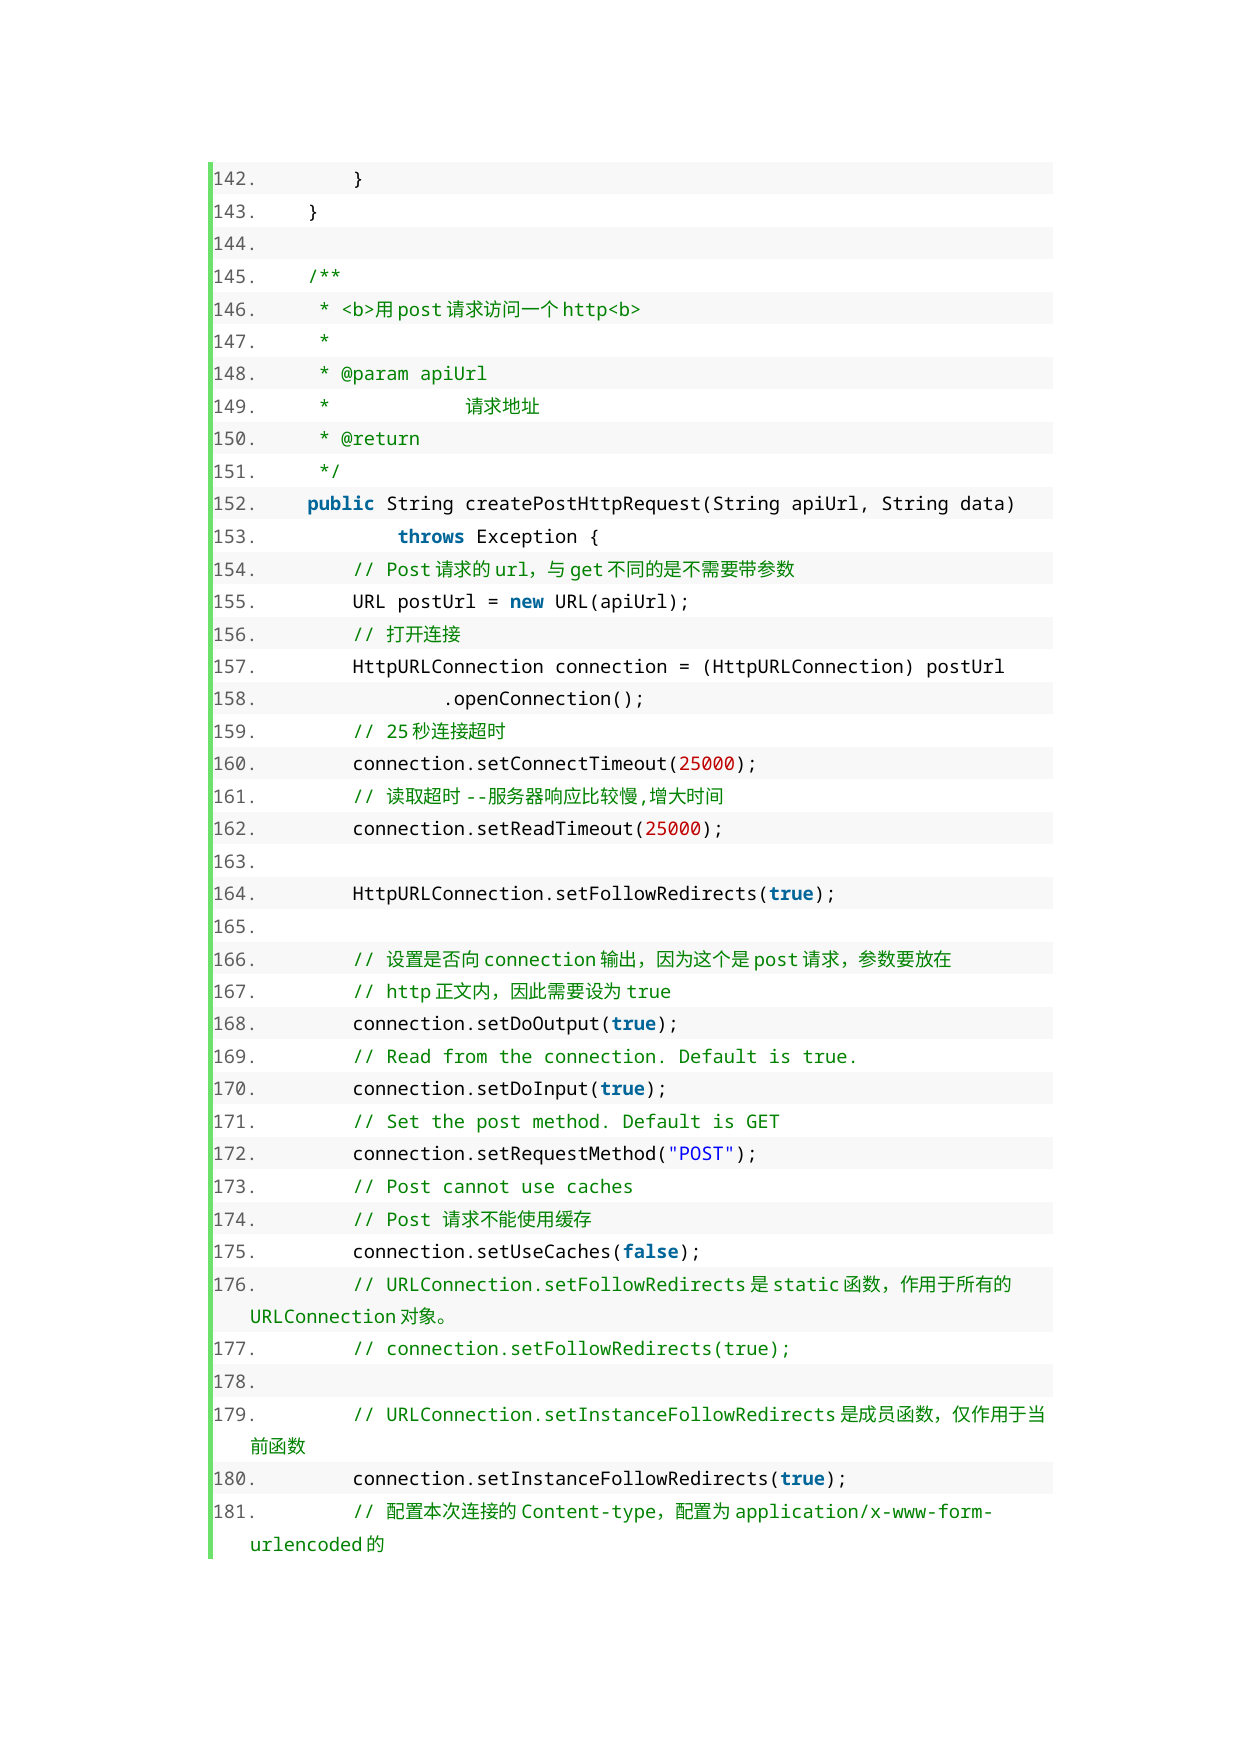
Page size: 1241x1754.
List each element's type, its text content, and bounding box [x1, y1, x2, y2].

list * [213, 324, 1053, 357]
list // 设置是否向connection输出，因为这个是post请求，参数要放在 [213, 942, 1053, 974]
list // Read from the connection. Default is true. [213, 1039, 1053, 1072]
list // http正文内，因此需要设为true [213, 974, 1053, 1007]
list // Post 请求不能使用缓存 [213, 1202, 1053, 1234]
list // 读取超时 --服务器响应比较慢,增大时间 [213, 779, 1053, 812]
list /** [213, 259, 1053, 292]
list HttpURLConnection.setFollowRedirects(true); [213, 877, 1053, 909]
list * @return [213, 422, 1053, 454]
list connection.setReadTimeout(25000); [213, 812, 1053, 844]
list } [213, 194, 1053, 227]
list connection.setDoOutput(true); [213, 1007, 1053, 1039]
list // URLConnection.setFollowRedirects是static函数，作用于所有的URLConnection对象。 [213, 1267, 1053, 1332]
list public String createPostHttpRequest(String apiUrl, String data) [213, 487, 1053, 519]
list // URLConnection.setInstanceFollowRedirects是成员函数，仅作用于当前函数 [213, 1397, 1053, 1462]
list // 打开连接 [213, 617, 1053, 649]
list connection.setUseCaches(false); [213, 1234, 1053, 1267]
list .openConnection(); [213, 682, 1053, 714]
list // Set the post method. Default is GET [213, 1104, 1053, 1137]
list URL postUrl = new URL(apiUrl); [213, 584, 1053, 617]
list // Post cannot use caches [213, 1169, 1053, 1202]
list // Post请求的url，与get不同的是不需要带参数 [213, 552, 1053, 584]
list * @param apiUrl [213, 357, 1053, 389]
list connection.setDoInput(true); [213, 1072, 1053, 1104]
list * 请求地址 [213, 389, 1053, 422]
list // 25秒连接超时 [213, 714, 1053, 747]
list * <b>用post请求访问一个http<b> [213, 292, 1053, 324]
list // connection.setFollowRedirects(true); [213, 1332, 1053, 1364]
list HttpURLConnection connection = (HttpURLConnection) postUrl [213, 649, 1053, 682]
list } [213, 162, 1053, 194]
list connection.setRequestMethod("POST"); [213, 1137, 1053, 1169]
list // 配置本次连接的Content-type，配置为application/x-www-form-urlencoded的 [213, 1494, 1053, 1559]
list */ [213, 454, 1053, 487]
list connection.setConnectTimeout(25000); [213, 747, 1053, 779]
list connection.setInstanceFollowRedirects(true); [213, 1462, 1053, 1494]
list throws Exception { [213, 519, 1053, 552]
